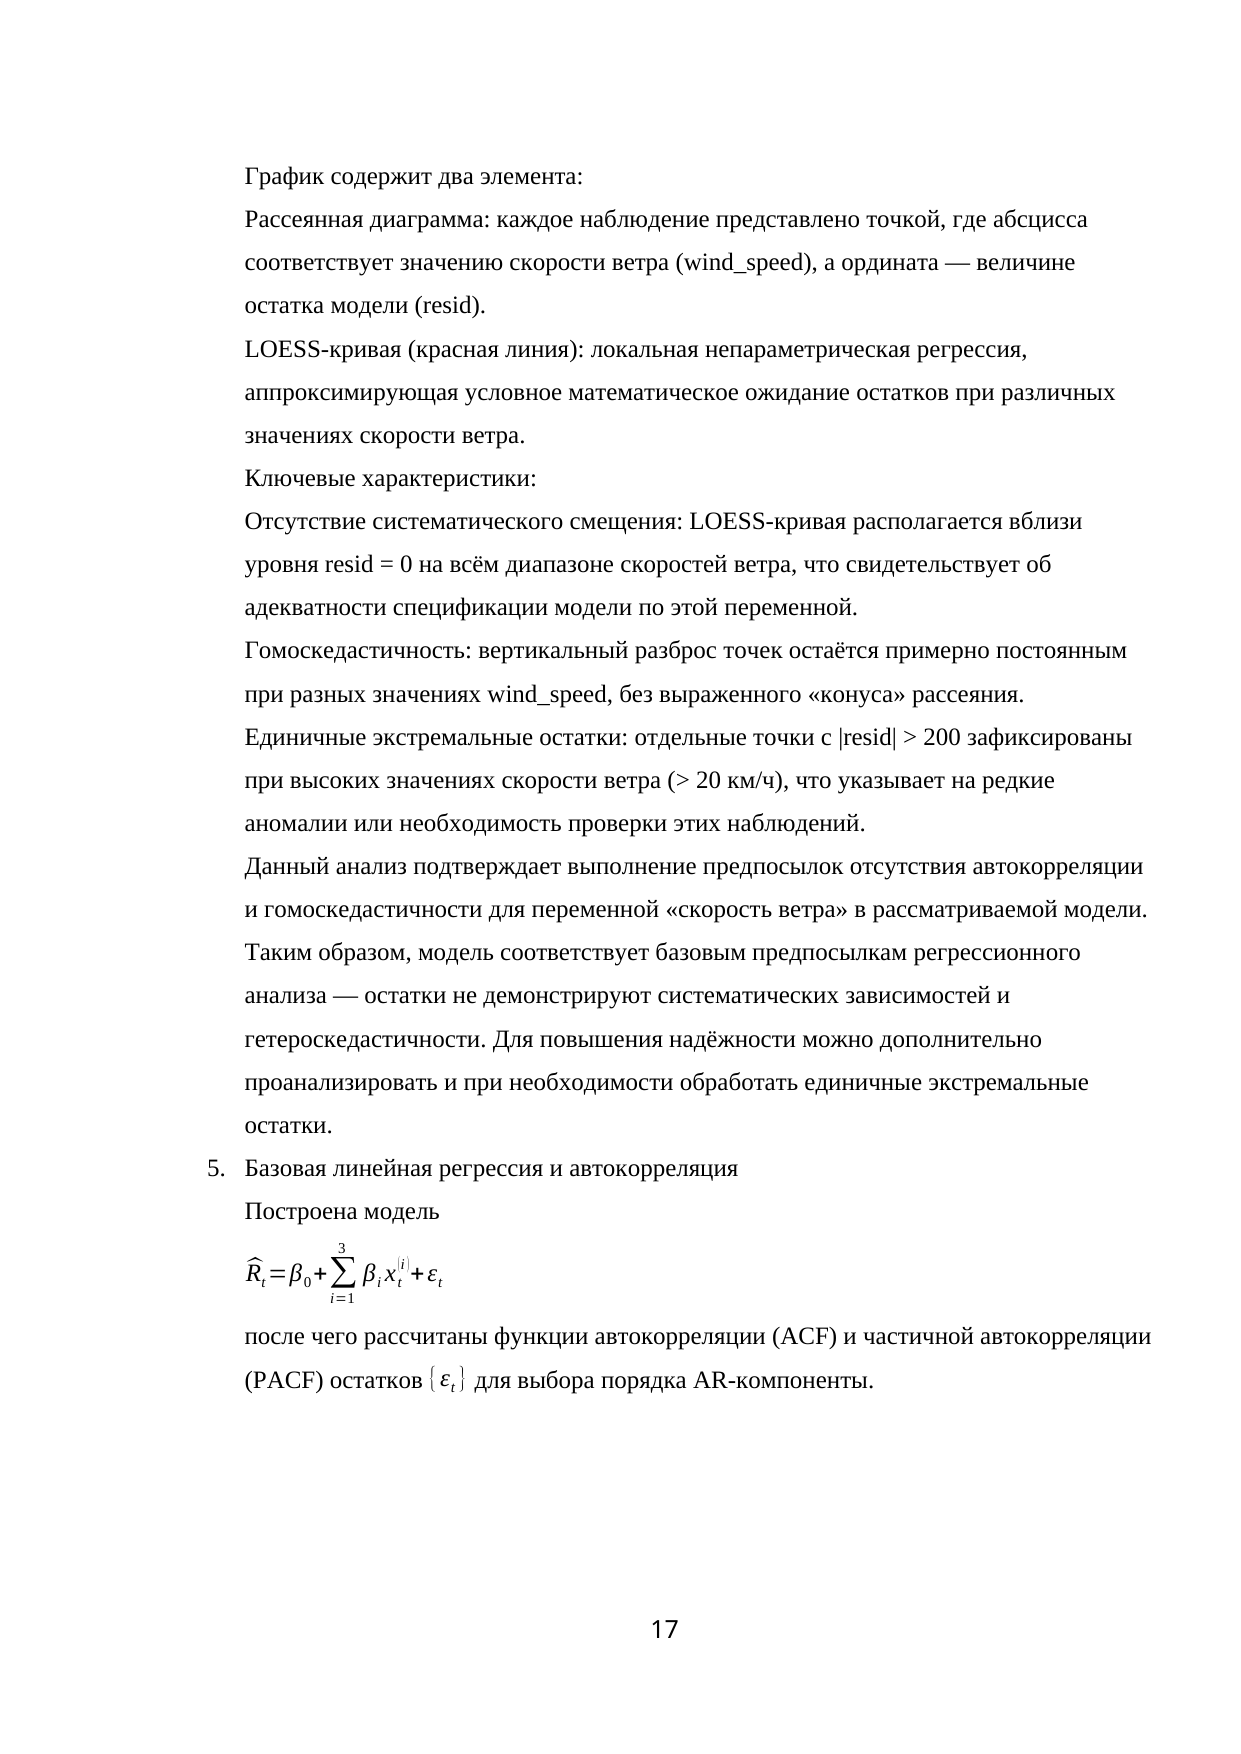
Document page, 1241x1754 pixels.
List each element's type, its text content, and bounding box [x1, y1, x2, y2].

text Отсутствие систематического смещения: LOESS-кривая располагается вблизи уровня resid = 0 на всём диапазоне скоростей ветра, что свидетельствует об адекватности спецификации модели по этой переменной. [244, 506, 1152, 621]
text Рассеянная диаграмма: каждое наблюдение представлено точкой, где абсцисса соответствует значению скорости ветра (wind_speed), а ордината — величине остатка модели (resid). [244, 204, 1152, 319]
text Ключевые характеристики: [244, 463, 1152, 492]
text Гомоскедастичность: вертикальный разброс точек остаётся примерно постоянным при разных значениях wind_speed, без выраженного «конуса» рассеяния. [244, 636, 1152, 707]
text Таким образом, модель соответствует базовым предпосылкам регрессионного анализа — остатки не демонстрируют систематических зависимостей и гетероскедастичности. Для повышения надёжности можно дополнительно проанализировать и при необходимости обработать единичные экстремальные остатки. [244, 937, 1152, 1139]
text График содержит два элемента: [244, 161, 1152, 190]
list Базовая линейная регрессия и автокорреляция [207, 1153, 1152, 1182]
text Единичные экстремальные остатки: отдельные точки с |resid| > 200 зафиксированы при высоких значениях скорости ветра (> 20 км/ч), что указывает на редкие аномалии или необходимость проверки этих наблюдений. [244, 722, 1152, 837]
text после чего рассчитаны функции автокорреляции (ACF) и частичной автокорреляции (PACF) остатков для выбора порядка AR-компоненты. [244, 1321, 1152, 1396]
text Данный анализ подтверждает выполнение предпосылок отсутствия автокорреляции и гомоскедастичности для переменной «скорость ветра» в рассматриваемой модели. [244, 851, 1152, 923]
text Построена модель [244, 1196, 1152, 1225]
text LOESS-кривая (красная линия): локальная непараметрическая регрессия, аппроксимирующая условное математическое ожидание остатков при различных значениях скорости ветра. [244, 334, 1152, 449]
